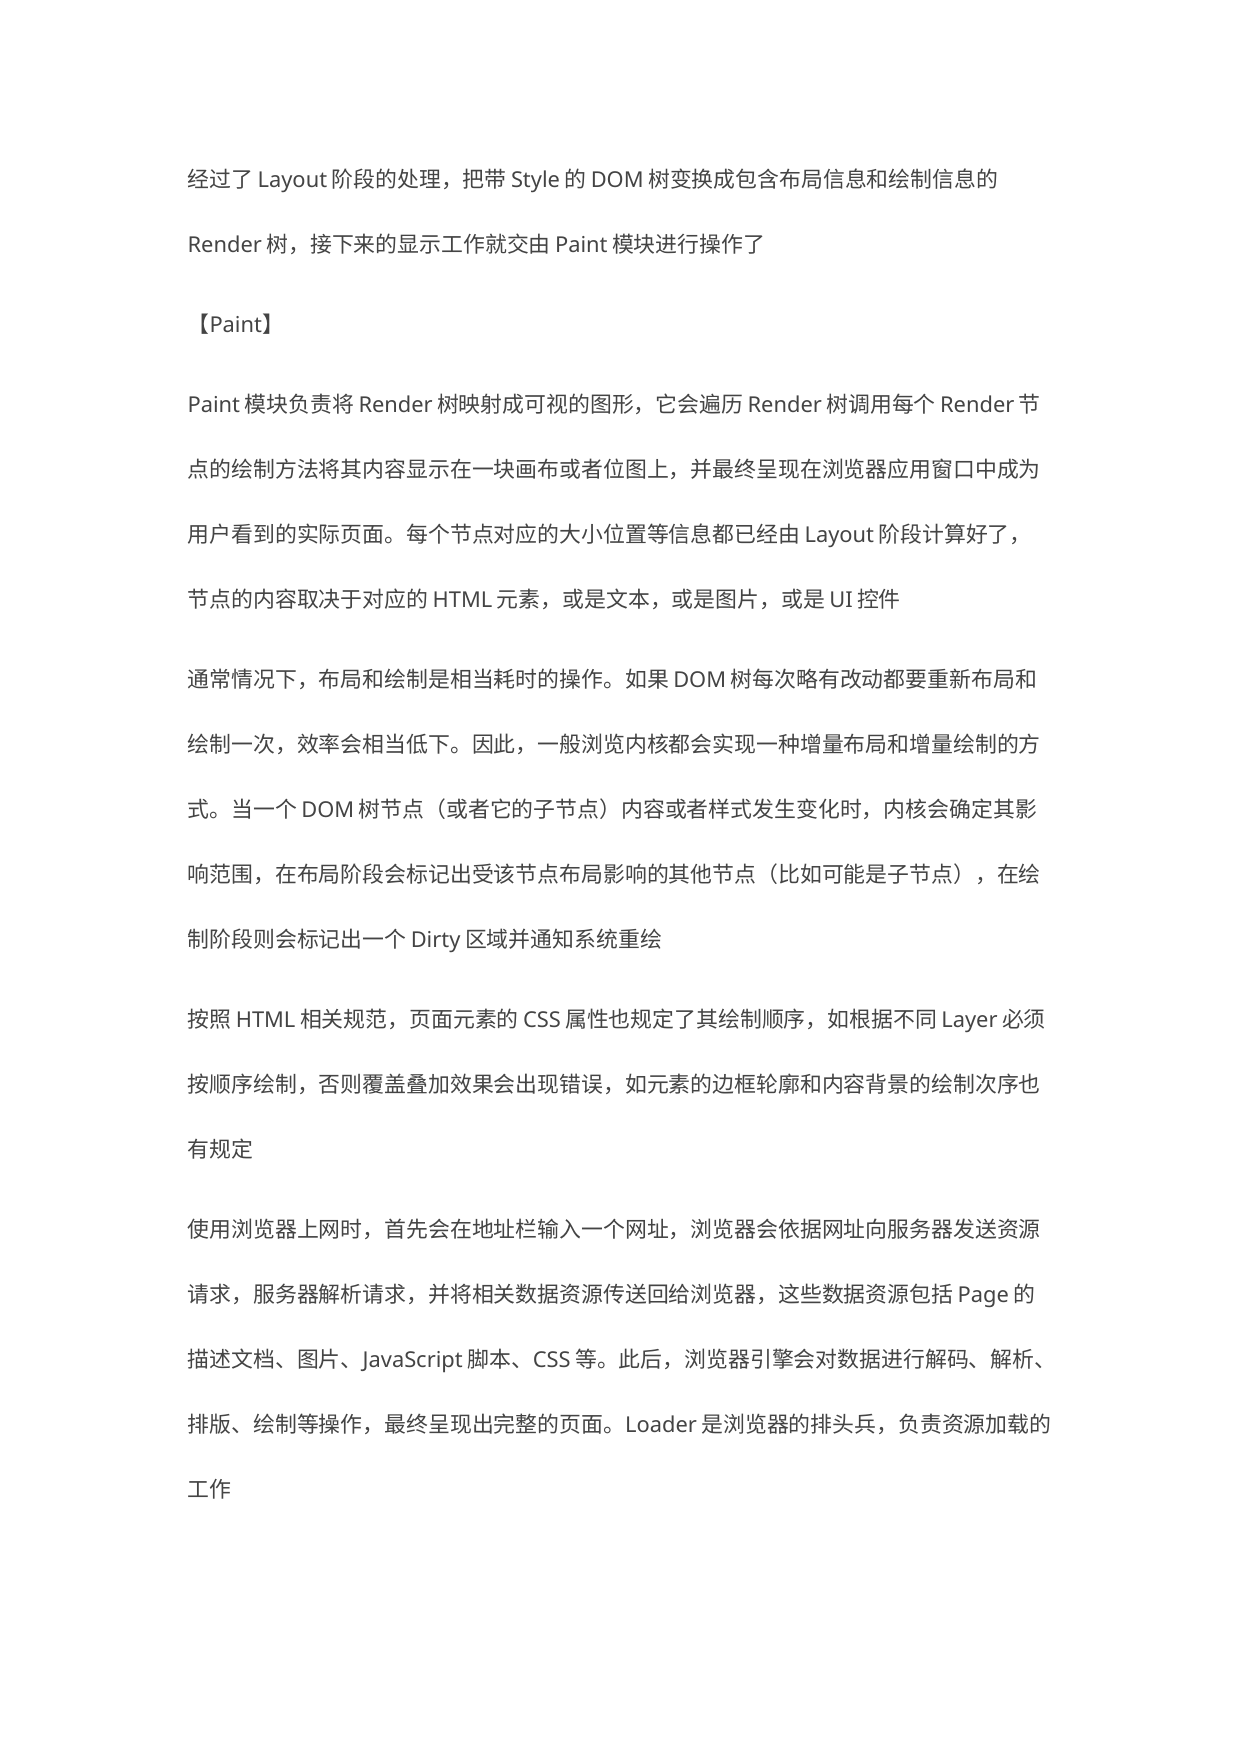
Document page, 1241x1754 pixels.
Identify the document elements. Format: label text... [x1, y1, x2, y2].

text 按照HTML相关规范，页面元素的CSS属性也规定了其绘制顺序，如根据不同Layer必须按顺序绘制，否则覆盖叠加效果会出现错误，如元素的边框轮廓和内容背景的绘制次序也有规定 [187, 1002, 1053, 1164]
text 【Paint】 [187, 307, 1053, 339]
text 使用浏览器上网时，首先会在地址栏输入一个网址，浏览器会依据网址向服务器发送资源请求，服务器解析请求，并将相关数据资源传送回给浏览器，这些数据资源包括Page的描述文档、图片、JavaScript脚本、CSS等。此后，浏览器引擎会对数据进行解码、解析、排版、绘制等操作，最终呈现出完整的页面。Loader是浏览器的排头兵，负责资源加载的工作 [187, 1211, 1053, 1504]
text Paint模块负责将Render树映射成可视的图形，它会遍历Render树调用每个Render节点的绘制方法将其内容显示在一块画布或者位图上，并最终呈现在浏览器应用窗口中成为用户看到的实际页面。每个节点对应的大小位置等信息都已经由Layout阶段计算好了，节点的内容取决于对应的HTML元素，或是文本，或是图片，或是UI控件 [187, 387, 1053, 614]
text 通常情况下，布局和绘制是相当耗时的操作。如果DOM树每次略有改动都要重新布局和绘制一次，效率会相当低下。因此，一般浏览内核都会实现一种增量布局和增量绘制的方式。当一个DOM树节点（或者它的子节点）内容或者样式发生变化时，内核会确定其影响范围，在布局阶段会标记出受该节点布局影响的其他节点（比如可能是子节点），在绘制阶段则会标记出一个Dirty区域并通知系统重绘 [187, 662, 1053, 954]
text 经过了Layout阶段的处理，把带Style的DOM树变换成包含布局信息和绘制信息的Render树，接下来的显示工作就交由Paint模块进行操作了 [187, 162, 1053, 259]
